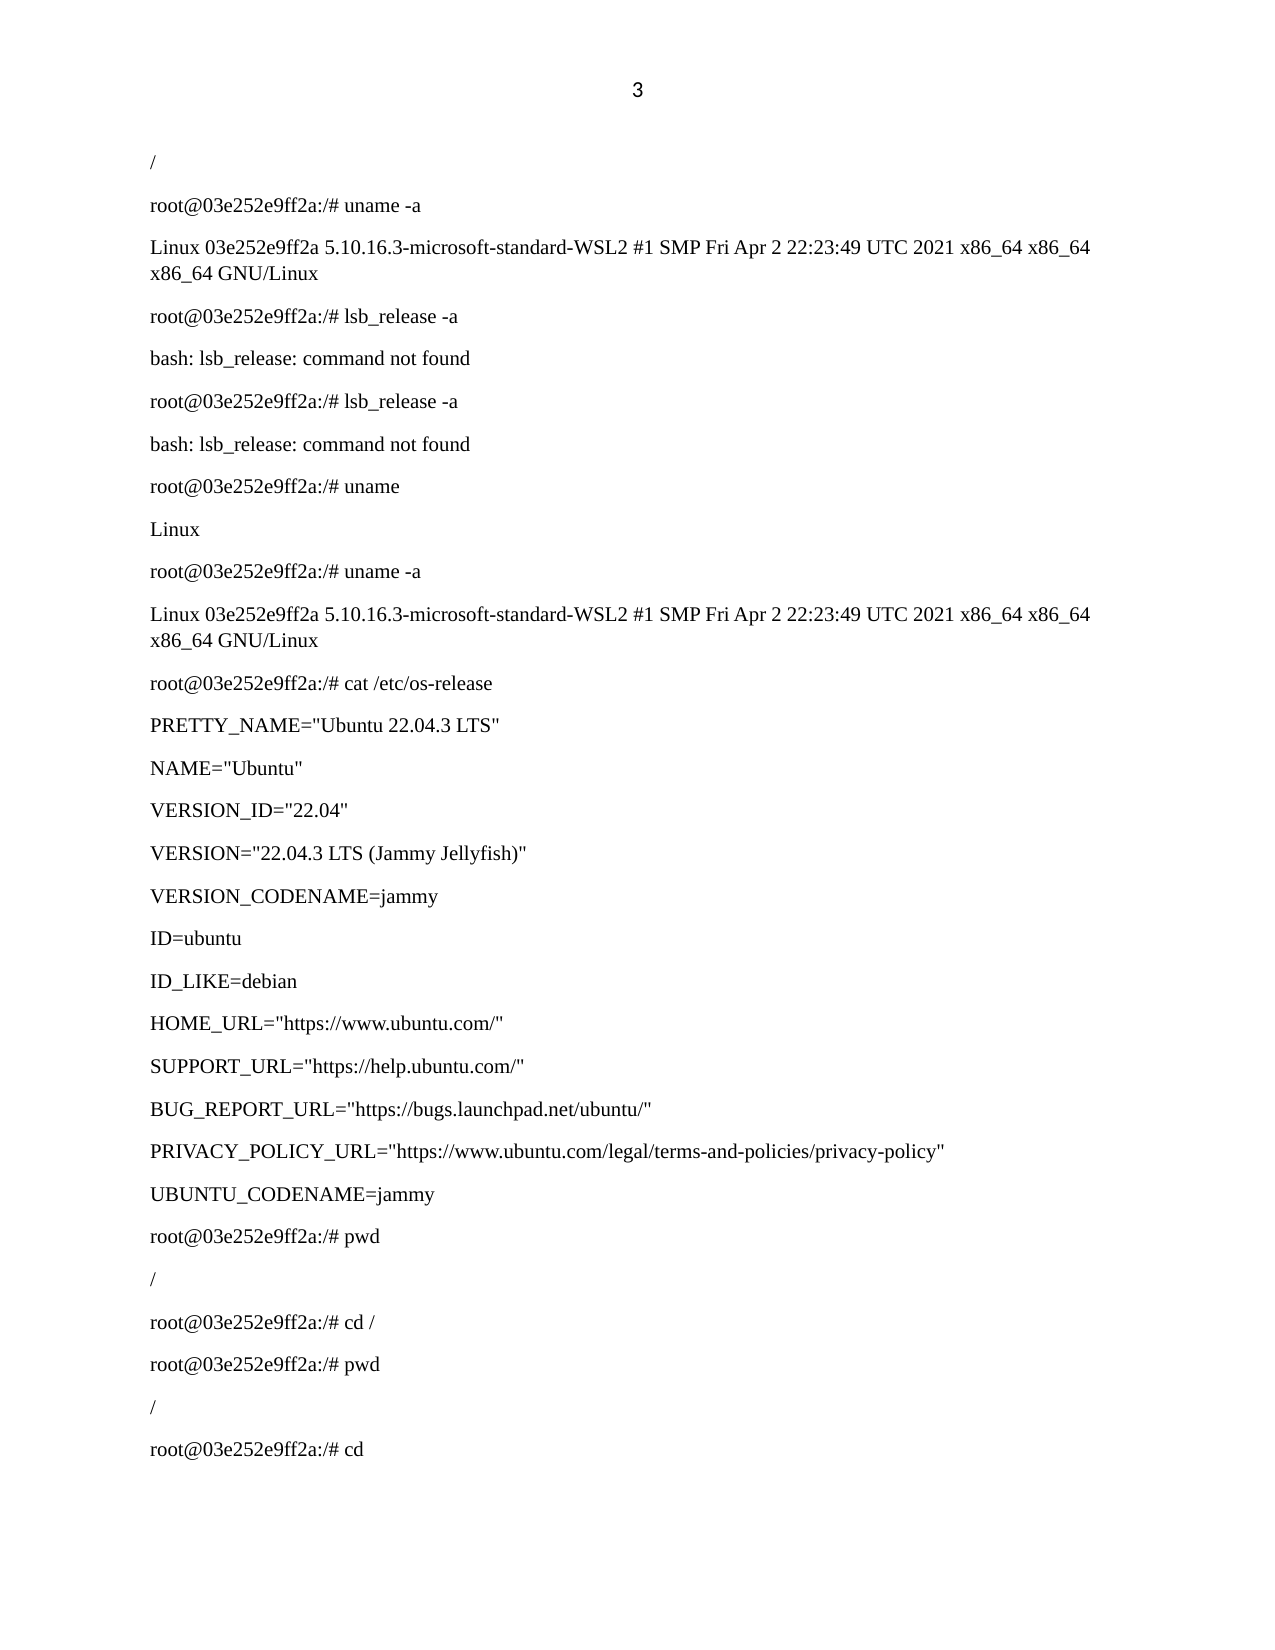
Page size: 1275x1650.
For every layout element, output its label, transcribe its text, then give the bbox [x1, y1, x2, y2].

text PRETTY_NAME="Ubuntu 22.04.3 LTS" [150, 713, 1125, 737]
text PRIVACY_POLICY_URL="https://www.ubuntu.com/legal/terms-and-policies/privacy-policy" [150, 1139, 1125, 1163]
text / [150, 1267, 1125, 1291]
text Linux [150, 517, 1125, 541]
text NAME="Ubuntu" [150, 756, 1125, 780]
text root@03e252e9ff2a:/# pwd [150, 1352, 1125, 1376]
text root@03e252e9ff2a:/# cd / [150, 1309, 1125, 1334]
text VERSION_ID="22.04" [150, 798, 1125, 822]
text root@03e252e9ff2a:/# uname -a [150, 193, 1125, 217]
text root@03e252e9ff2a:/# cat /etc/os-release [150, 671, 1125, 694]
text BUG_REPORT_URL="https://bugs.launchpad.net/ubuntu/" [150, 1097, 1125, 1121]
text ID_LIKE=debian [150, 969, 1125, 993]
text root@03e252e9ff2a:/# cd [150, 1437, 1125, 1461]
text / [150, 150, 1125, 174]
text ID=ubuntu [150, 926, 1125, 950]
text root@03e252e9ff2a:/# lsb_release -a [150, 389, 1125, 413]
text bash: lsb_release: command not found [150, 346, 1125, 370]
text VERSION_CODENAME=jammy [150, 883, 1125, 908]
text root@03e252e9ff2a:/# uname -a [150, 559, 1125, 583]
text Linux 03e252e9ff2a 5.10.16.3-microsoft-standard-WSL2 #1 SMP Fri Apr 2 22:23:49 UTC 2021 x86_64 x86_64 x86_64 GNU/Linux [150, 602, 1125, 652]
text SUPPORT_URL="https://help.ubuntu.com/" [150, 1054, 1125, 1078]
text bash: lsb_release: command not found [150, 432, 1125, 456]
text Linux 03e252e9ff2a 5.10.16.3-microsoft-standard-WSL2 #1 SMP Fri Apr 2 22:23:49 UTC 2021 x86_64 x86_64 x86_64 GNU/Linux [150, 235, 1125, 285]
text / [150, 1395, 1125, 1419]
text UBUNTU_CODENAME=jammy [150, 1182, 1125, 1206]
text HOME_URL="https://www.ubuntu.com/" [150, 1011, 1125, 1035]
text root@03e252e9ff2a:/# lsb_release -a [150, 304, 1125, 328]
text root@03e252e9ff2a:/# pwd [150, 1224, 1125, 1248]
text root@03e252e9ff2a:/# uname [150, 474, 1125, 498]
text VERSION="22.04.3 LTS (Jammy Jellyfish)" [150, 841, 1125, 865]
